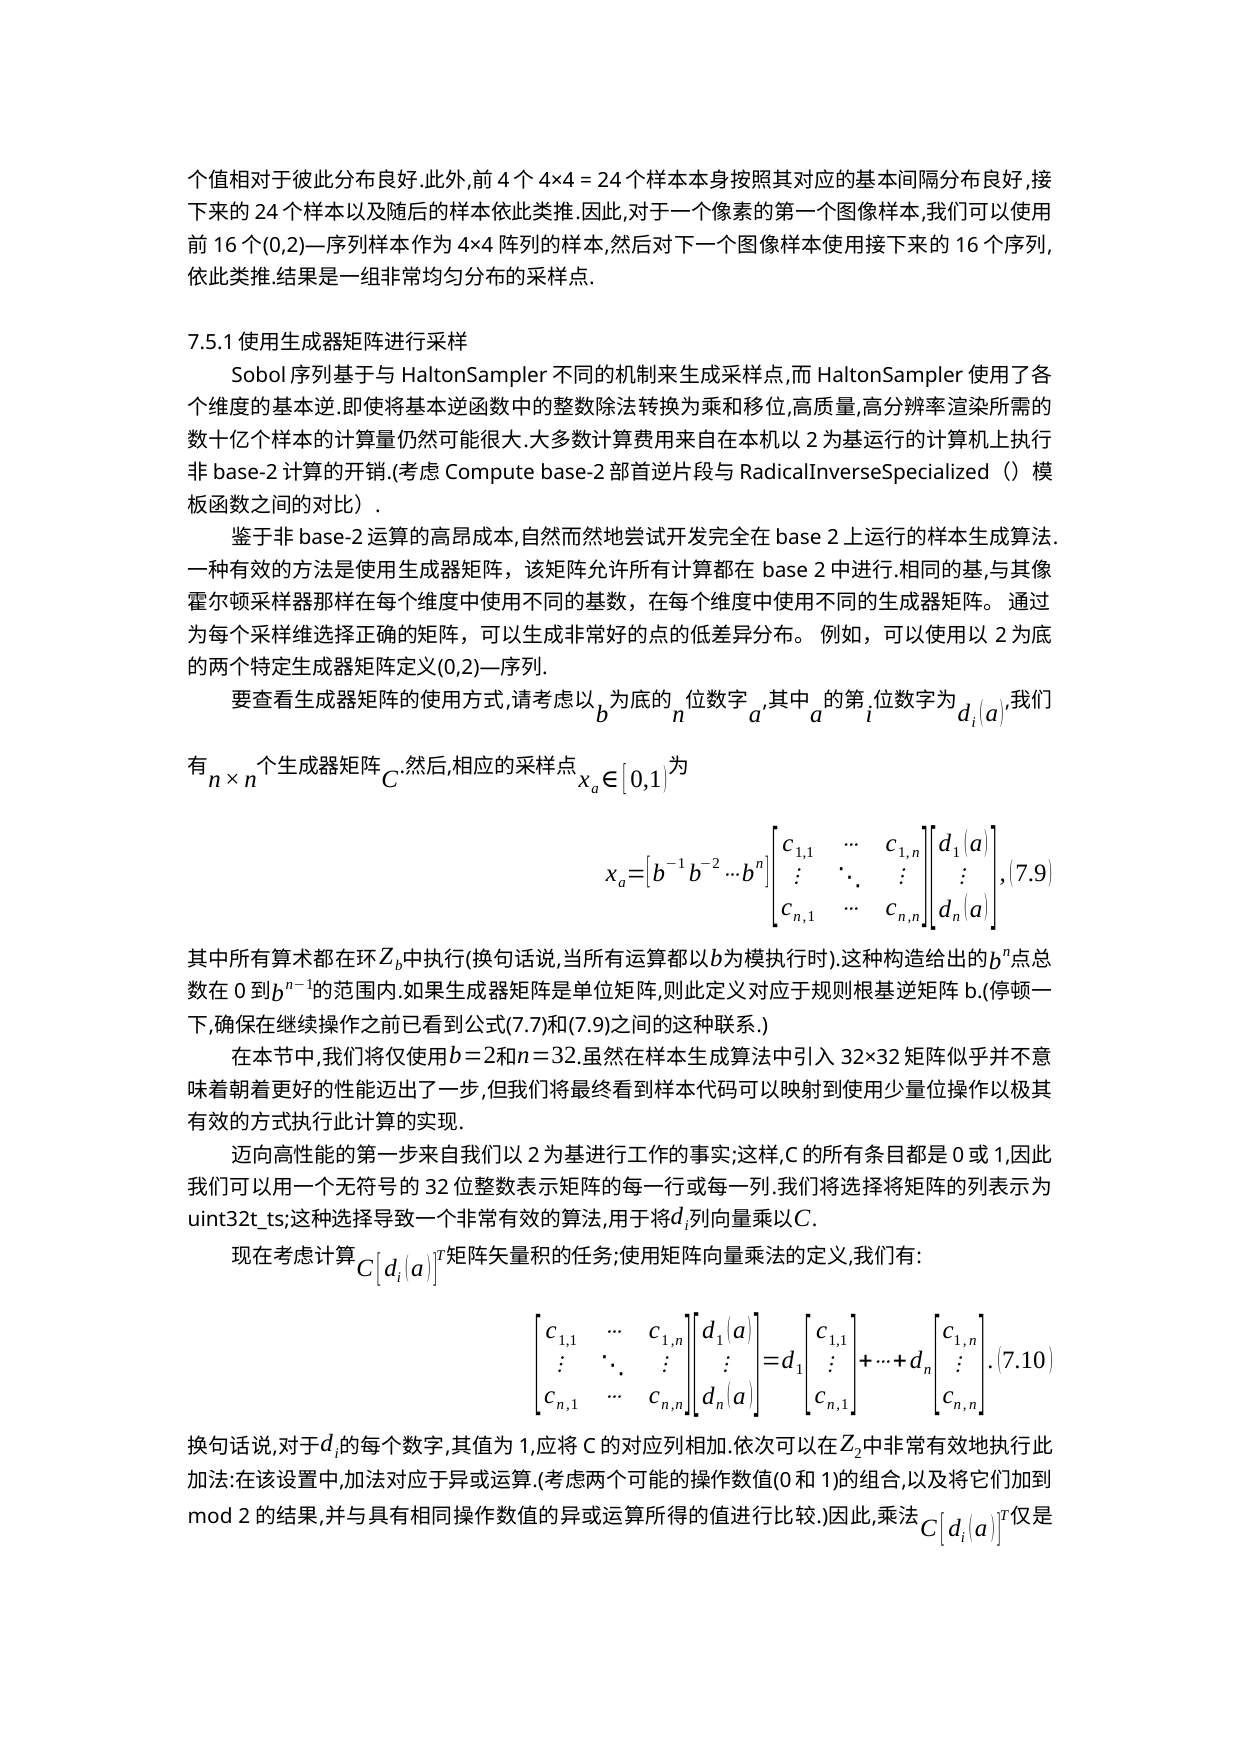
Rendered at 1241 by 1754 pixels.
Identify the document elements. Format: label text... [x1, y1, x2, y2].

text Sobol序列基于与HaltonSampler不同的机制来生成采样点,而HaltonSampler使用了各个维度的基本逆.即使将基本逆函数中的整数除法转换为乘和移位,高质量,高分辨率渲染所需的数十亿个样本的计算量仍然可能很大.大多数计算费用来自在本机以2为基运行的计算机上执行非base-2计算的开销.(考虑Compute base-2部首逆片段与RadicalInverseSpecialized（）模板函数之间的对比）. [187, 357, 1053, 519]
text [187, 162, 1053, 292]
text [187, 1429, 1053, 1559]
text 要查看生成器矩阵的使用方式,请考虑以为底的位数字,其中的第位数字为,我们有个生成器矩阵.然后,相应的采样点为 [187, 682, 1053, 812]
text 迈向高性能的第一步来自我们以2为基进行工作的事实;这样,C的所有条目都是0或1,因此我们可以用一个无符号的32位整数表示矩阵的每一行或每一列.我们将选择将矩阵的列表示为uint32t_ts;这种选择导致一个非常有效的算法,用于将列向量乘以. [187, 1137, 1053, 1234]
text 其中所有算术都在环中执行(换句话说,当所有运算都以为模执行时).这种构造给出的点总数在0到的范围内.如果生成器矩阵是单位矩阵,则此定义对应于规则根基逆矩阵b.(停顿一下,确保在继续操作之前已看到公式(7.7)和(7.9)之间的这种联系.) [187, 942, 1053, 1039]
text 现在考虑计算矩阵矢量积的任务;使用矩阵向量乘法的定义,我们有: [187, 1234, 1053, 1299]
text 在本节中,我们将仅使用和.虽然在样本生成算法中引入32×32矩阵似乎并不意味着朝着更好的性能迈出了一步,但我们将最终看到样本代码可以映射到使用少量位操作以极其有效的方式执行此计算的实现. [187, 1039, 1053, 1137]
text 鉴于非base-2运算的高昂成本,自然而然地尝试开发完全在base 2上运行的样本生成算法.一种有效的方法是使用生成器矩阵，该矩阵允许所有计算都在base 2中进行.相同的基,与其像霍尔顿采样器那样在每个维度中使用不同的基数，在每个维度中使用不同的生成器矩阵。 通过为每个采样维选择正确的矩阵，可以生成非常好的点的低差异分布。 例如，可以使用以2为底的两个特定生成器矩阵定义(0,2)—序列. [187, 519, 1053, 682]
text 7.5.1使用生成器矩阵进行采样 [187, 324, 1053, 357]
